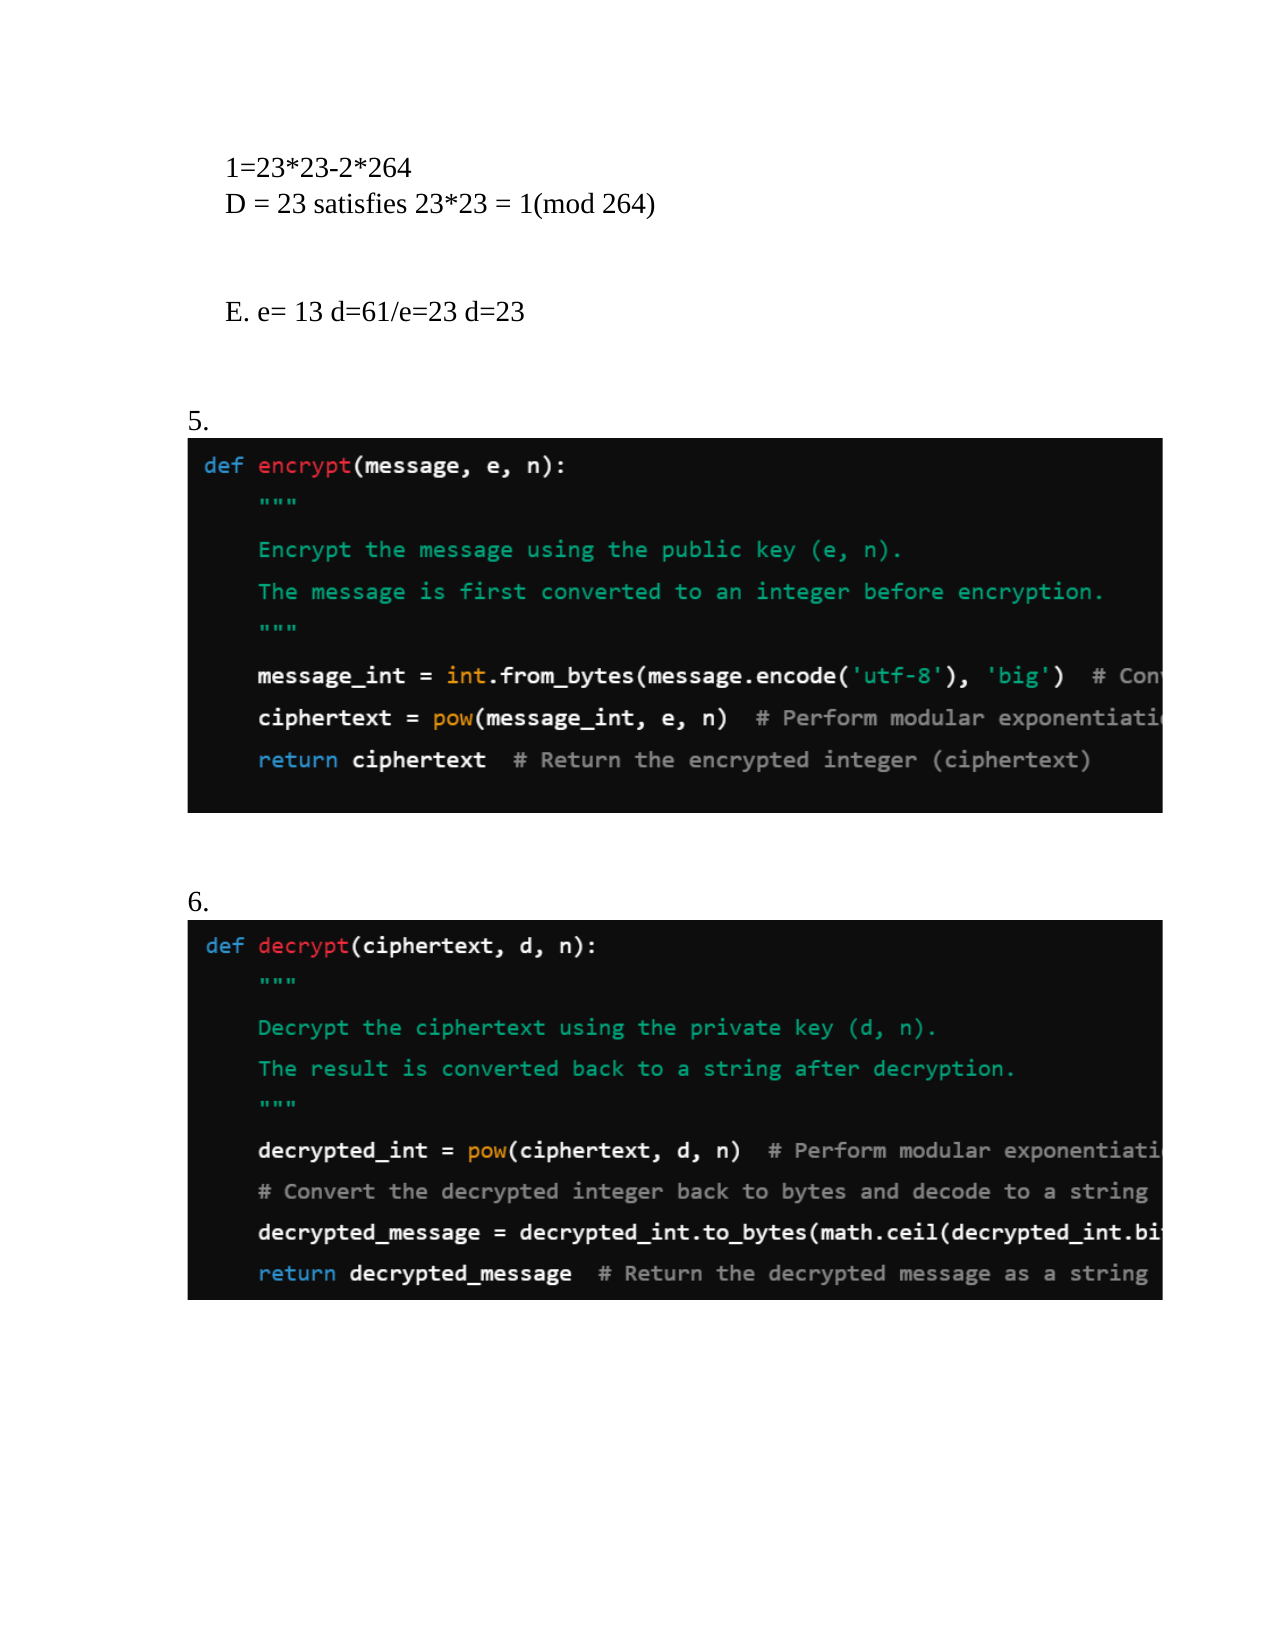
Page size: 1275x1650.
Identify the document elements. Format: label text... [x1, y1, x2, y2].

list D = 23 satisfies 23*23 = 1(mod 264) [225, 186, 1125, 220]
list E. e= 13 d=61/e=23 d=23 [225, 294, 1125, 328]
list 1=23*23-2*264 [225, 150, 1125, 183]
picture [187, 920, 1163, 1300]
picture [187, 438, 1163, 813]
